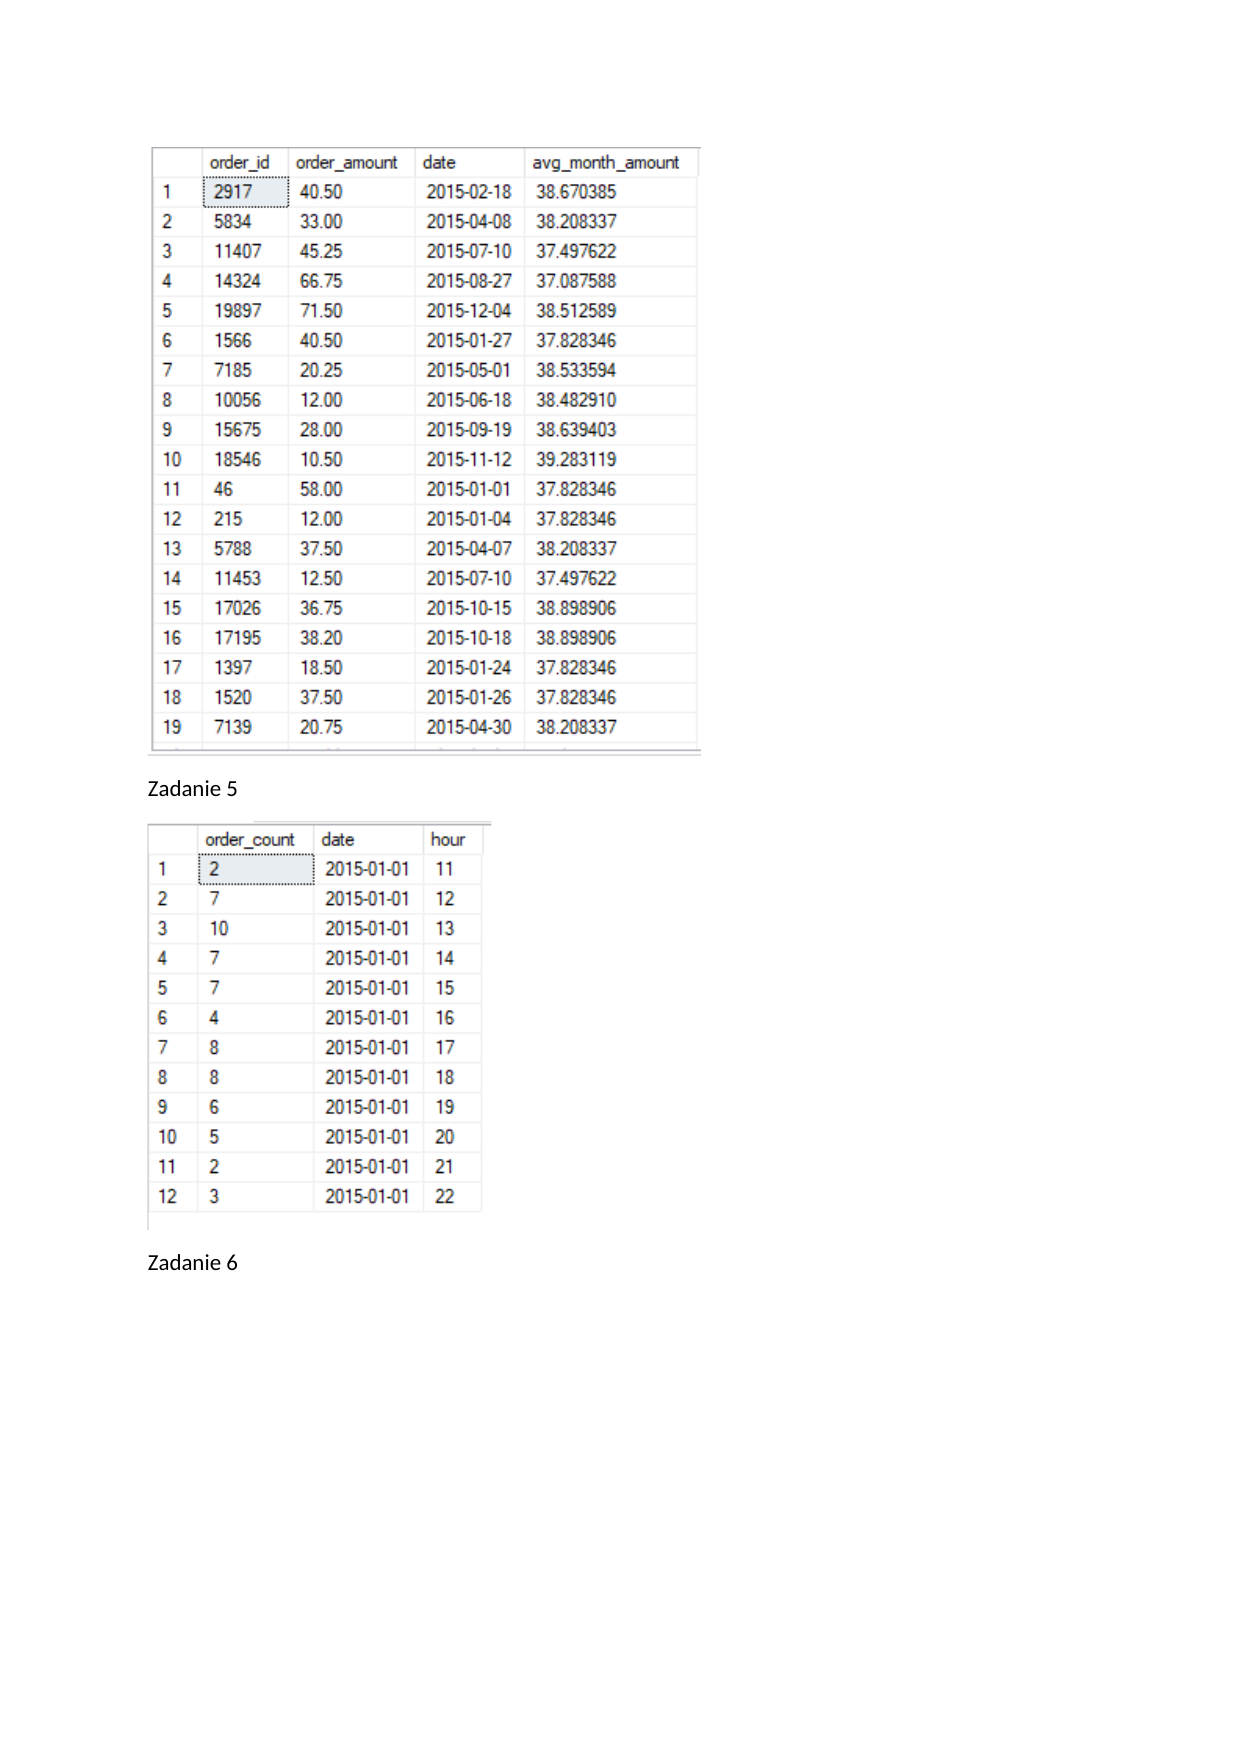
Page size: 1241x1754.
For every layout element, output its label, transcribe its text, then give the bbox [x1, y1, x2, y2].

text Zadanie 6 [148, 1248, 1093, 1276]
picture [147, 147, 701, 756]
text Zadanie 5 [148, 774, 1093, 802]
picture [147, 821, 492, 1230]
